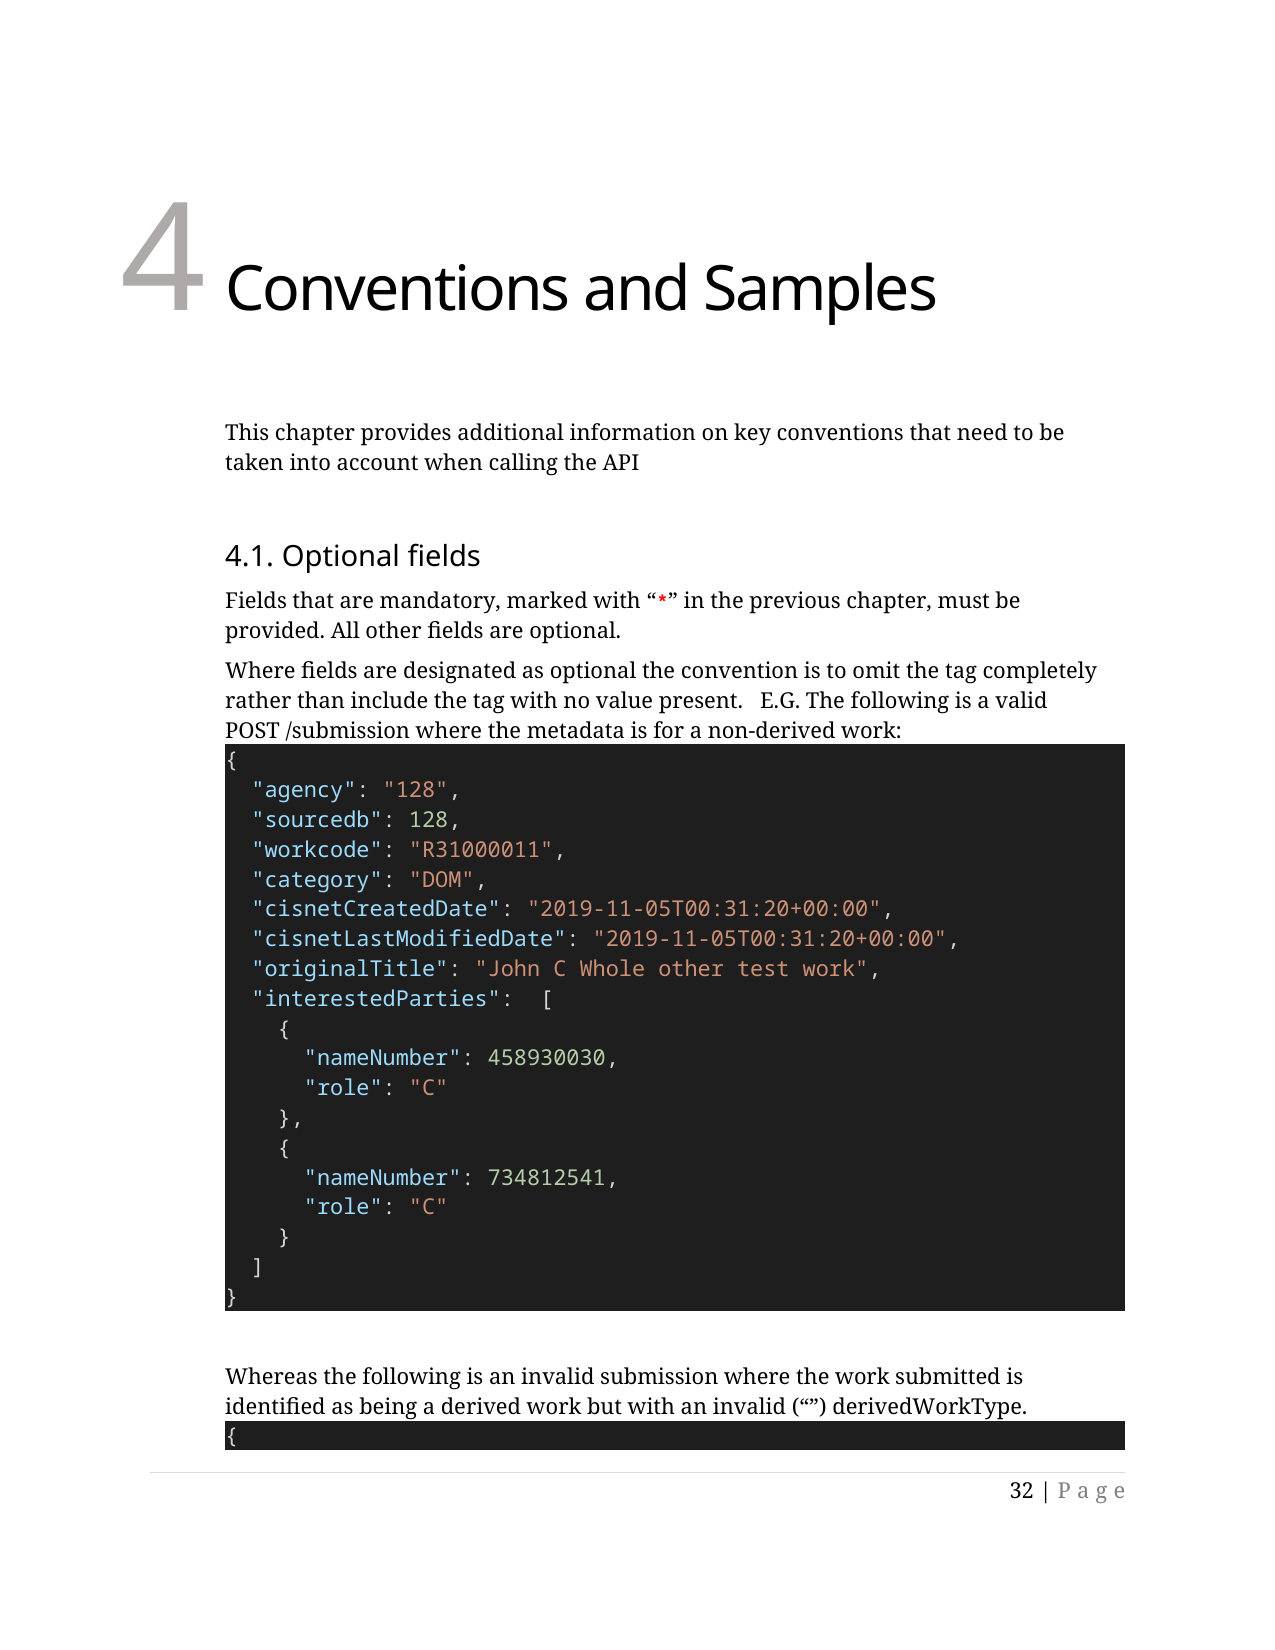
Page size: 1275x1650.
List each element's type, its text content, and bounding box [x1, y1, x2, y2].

text "role": "C" [225, 1191, 1125, 1221]
text "interestedParties": [ [225, 983, 1125, 1013]
text { [225, 1132, 1125, 1162]
text "nameNumber": 458930030, [225, 1042, 1125, 1072]
text "cisnetLastModifiedDate": "2019-11-05T00:31:20+00:00", [225, 923, 1125, 953]
text Whereas the following is an invalid submission where the work submitted is identified as being a derived work but with an invalid (“”) derivedWorkType. [225, 1361, 1125, 1421]
text This chapter provides additional information on key conventions that need to be taken into account when calling the API [225, 417, 1125, 476]
text Where fields are designated as optional the convention is to omit the tag completely rather than include the tag with no value present. E.G. The following is a valid POST /submission where the metadata is for a non-derived work: [225, 655, 1125, 744]
text { [225, 1421, 1125, 1450]
text "cisnetCreatedDate": "2019-11-05T00:31:20+00:00", [225, 893, 1125, 923]
subtitle Optional fields [225, 535, 1125, 575]
text }, [225, 1102, 1125, 1132]
text "role": "C" [225, 1072, 1125, 1102]
text Fields that are mandatory, marked with “*” in the previous chapter, must be provided. All other fields are optional. [225, 585, 1125, 645]
text "agency": "128", [225, 774, 1125, 804]
text } [225, 1281, 1125, 1311]
text "originalTitle": "John C Whole other test work", [225, 953, 1125, 983]
text "category": "DOM", [225, 864, 1125, 893]
text } [225, 1221, 1125, 1251]
text { [225, 1013, 1125, 1042]
text "workcode": "R31000011", [225, 834, 1125, 864]
text "sourcedb": 128, [225, 804, 1125, 834]
text "nameNumber": 734812541, [225, 1162, 1125, 1191]
text ] [225, 1251, 1125, 1281]
subtitle Conventions and Samples [120, 150, 1125, 354]
text { [225, 744, 1125, 774]
